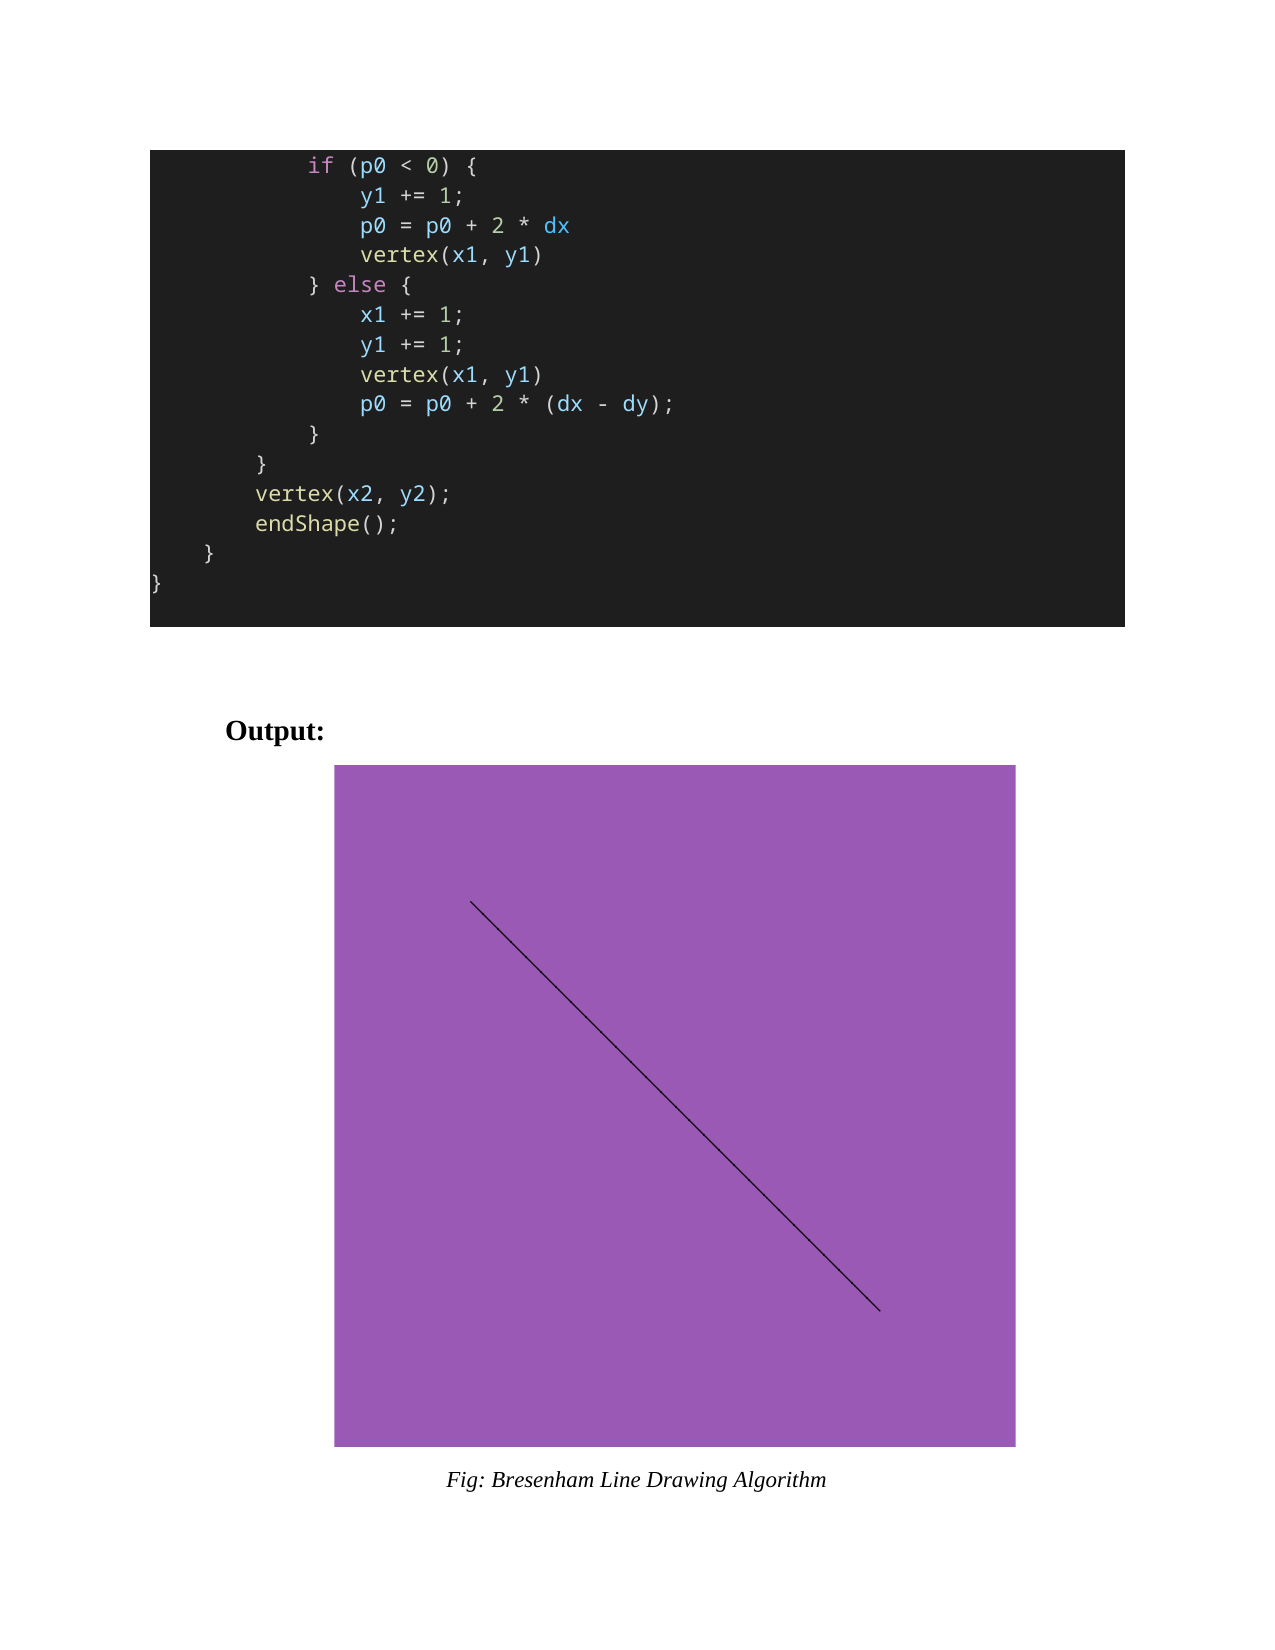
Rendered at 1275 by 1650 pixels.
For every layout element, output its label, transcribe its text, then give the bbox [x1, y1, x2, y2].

text p0 = p0 + 2 * dx [150, 209, 1125, 239]
text vertex(x2, y2); [150, 478, 1125, 507]
text y1 += 1; [150, 329, 1125, 358]
text vertex(x1, y1) [150, 239, 1125, 269]
text } [150, 418, 1125, 448]
text Fig: Bresenham Line Drawing Algorithm [150, 1466, 1125, 1492]
text p0 = p0 + 2 * (dx - dy); [150, 388, 1125, 418]
text } [150, 567, 1125, 597]
text } else { [150, 269, 1125, 299]
text endShape(); [150, 507, 1125, 537]
text if (p0 < 0) { [150, 150, 1125, 180]
text Output: [225, 713, 1125, 747]
text vertex(x1, y1) [150, 358, 1125, 388]
picture [334, 765, 1016, 1447]
text x1 += 1; [150, 299, 1125, 329]
text } [150, 448, 1125, 478]
text } [150, 537, 1125, 567]
text y1 += 1; [150, 180, 1125, 209]
